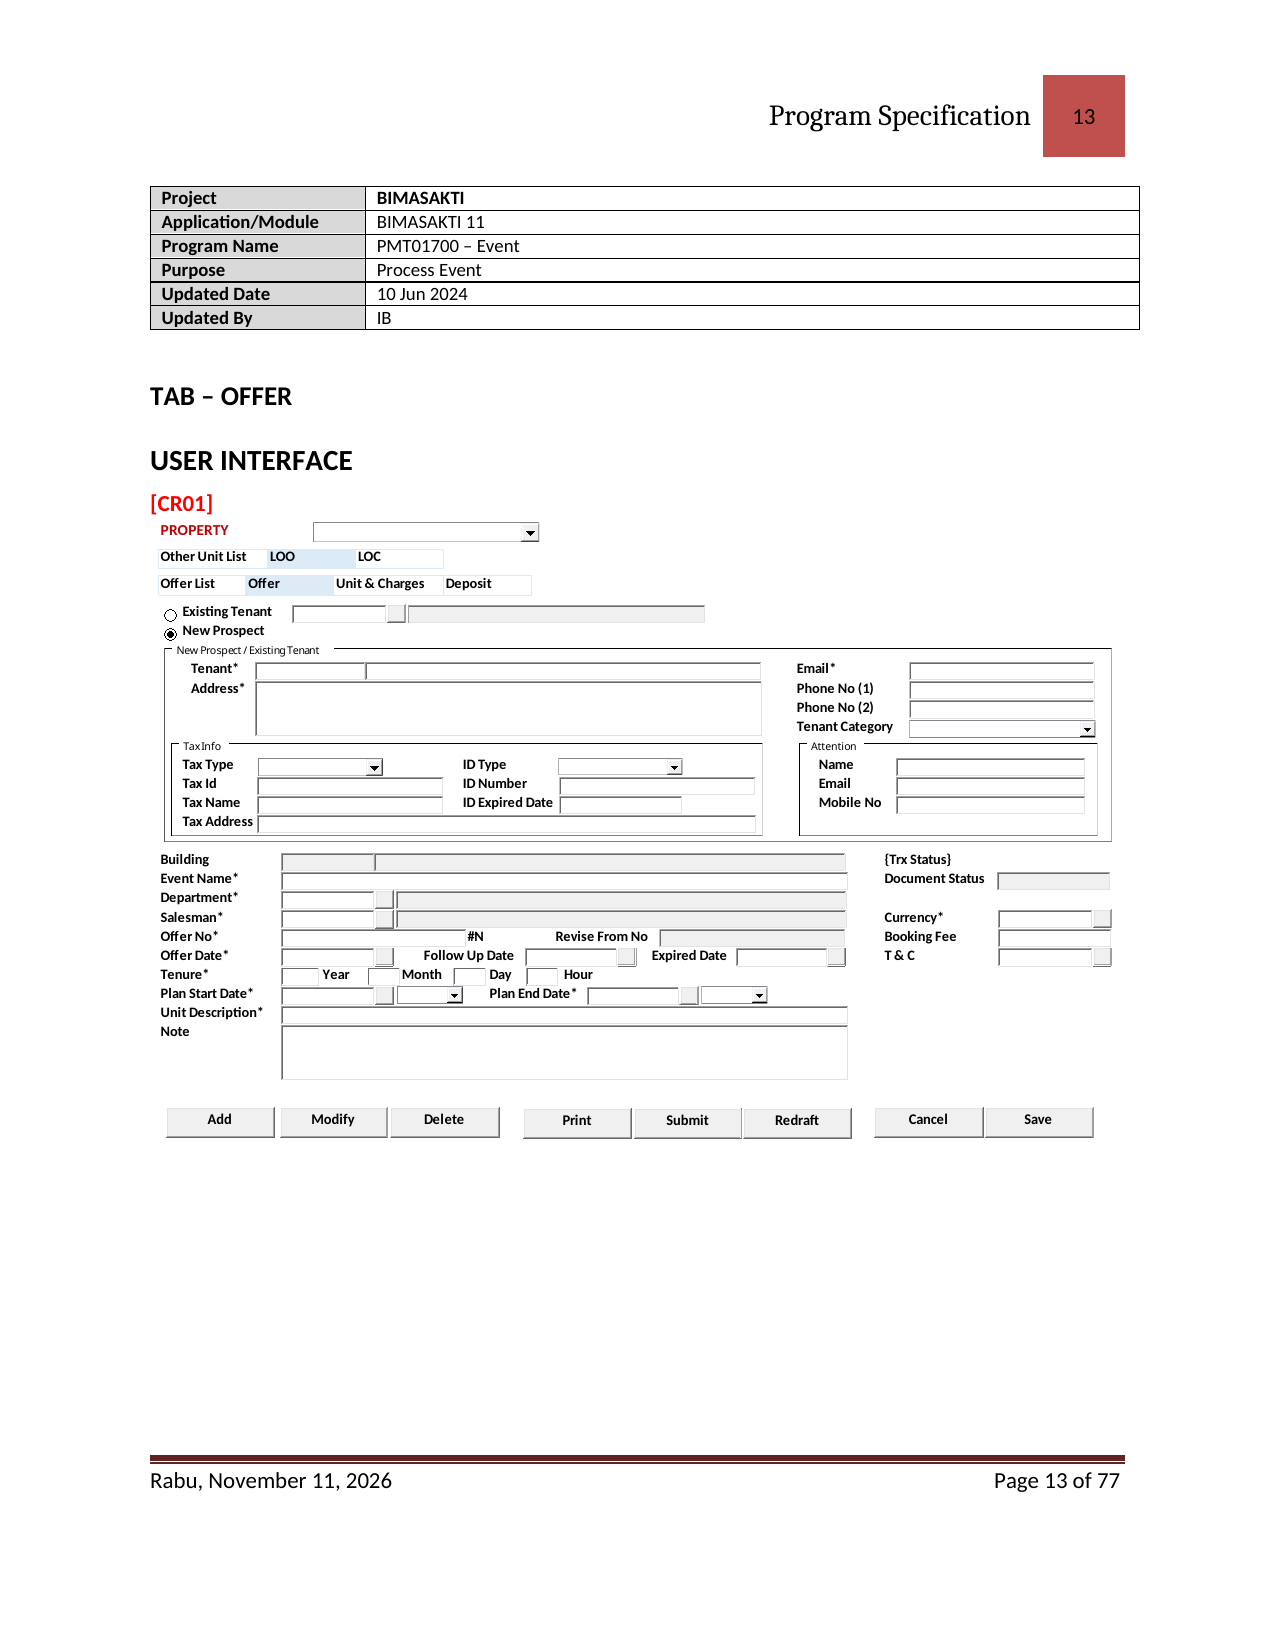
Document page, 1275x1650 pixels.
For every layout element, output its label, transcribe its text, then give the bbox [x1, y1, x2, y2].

subtitle TAB – OFFER [150, 379, 1125, 412]
text [CR01] [150, 489, 1125, 517]
subtitle USER INTERFACE [150, 442, 1125, 478]
